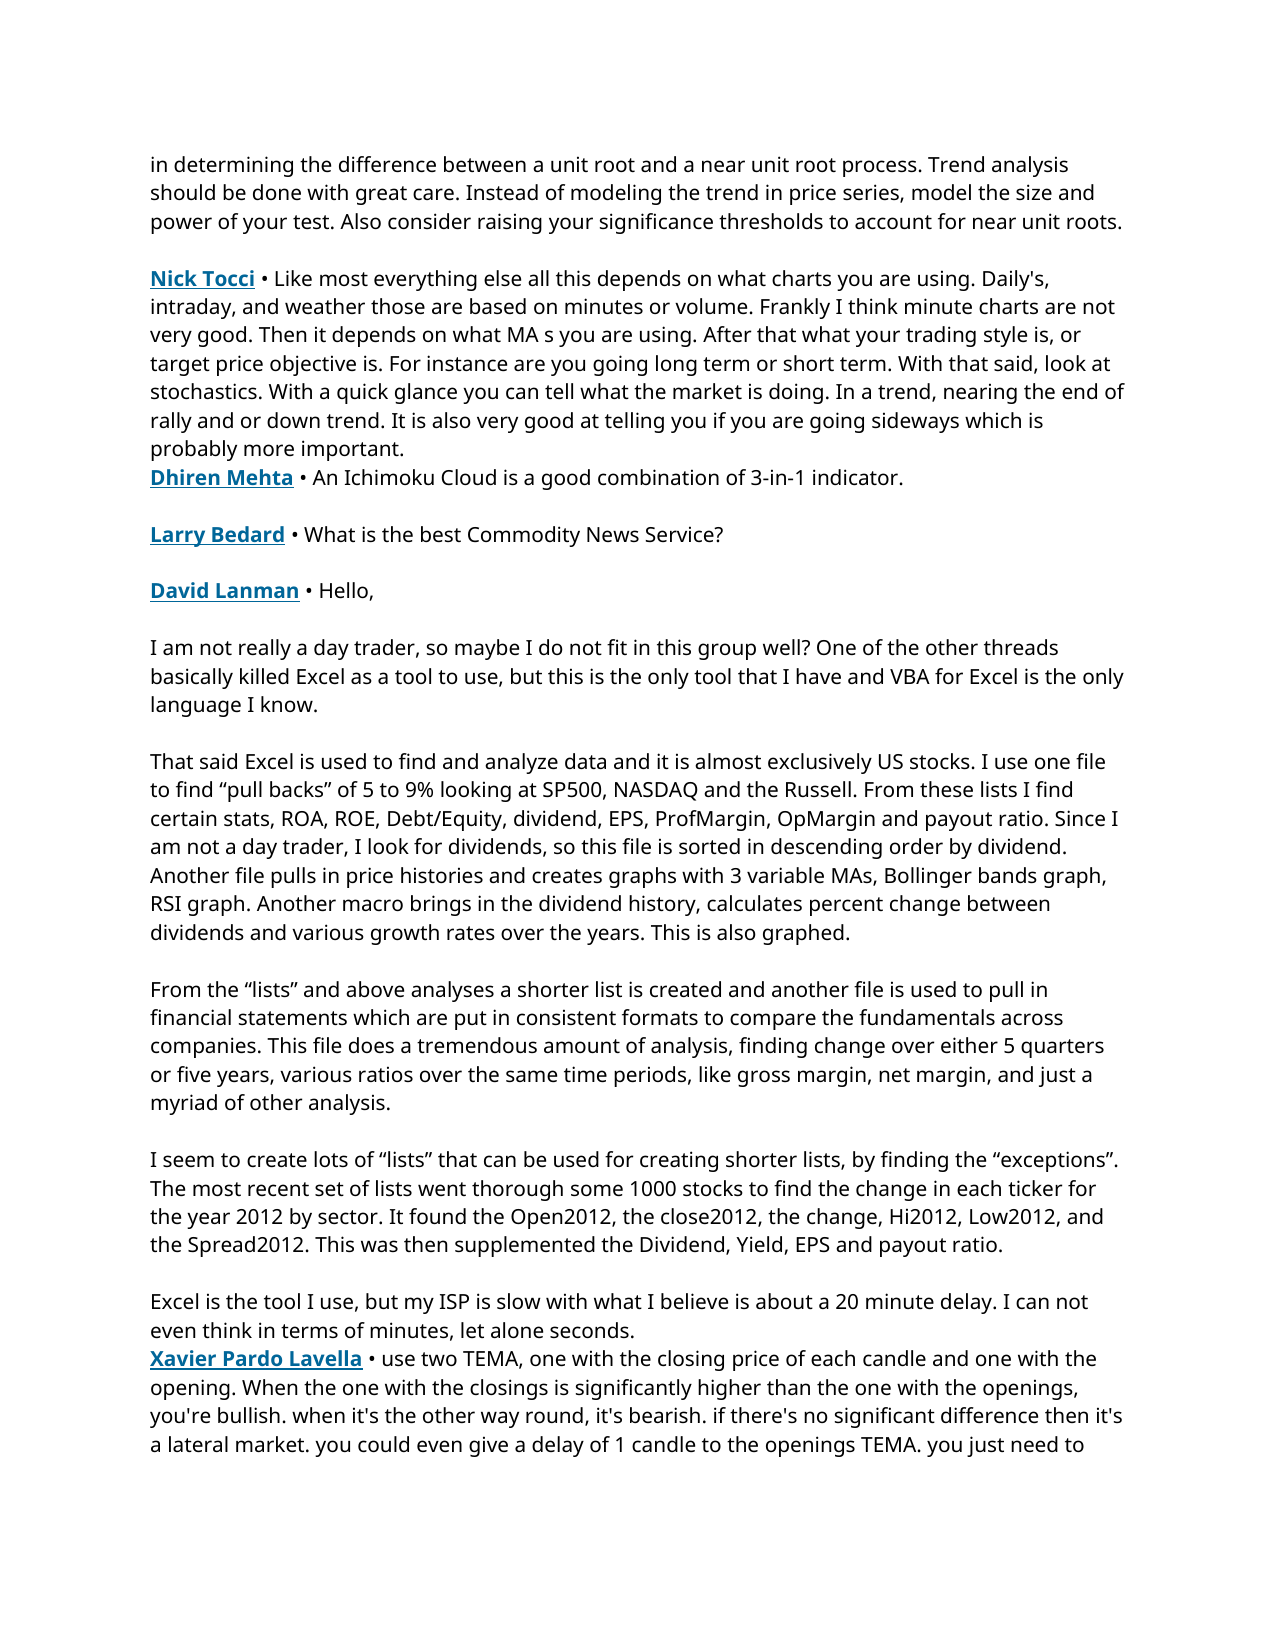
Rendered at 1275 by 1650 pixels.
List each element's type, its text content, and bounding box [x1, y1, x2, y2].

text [150, 150, 1125, 235]
text Larry Bedard • What is the best Commodity News Service? [285, 520, 1125, 548]
text Dhiren Mehta • An Ichimoku Cloud is a good combination of 3-in-1 indicator. [294, 463, 1125, 491]
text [150, 577, 1125, 1458]
text Nick Tocci • Like most everything else all this depends on what charts you are using. Daily's, intraday, and weather those are based on minutes or volume. Frankly I think minute charts are not very good. Then it depends on what MA s you are using. After that what your trading style is, or target price objective is. For instance are you going long term or short term. With that said, look at stochastics. With a quick glance you can tell what the market is doing. In a trend, nearing the end of rally and or down trend. It is also very good at telling you if you are going sideways which is probably more important. [150, 264, 1125, 463]
